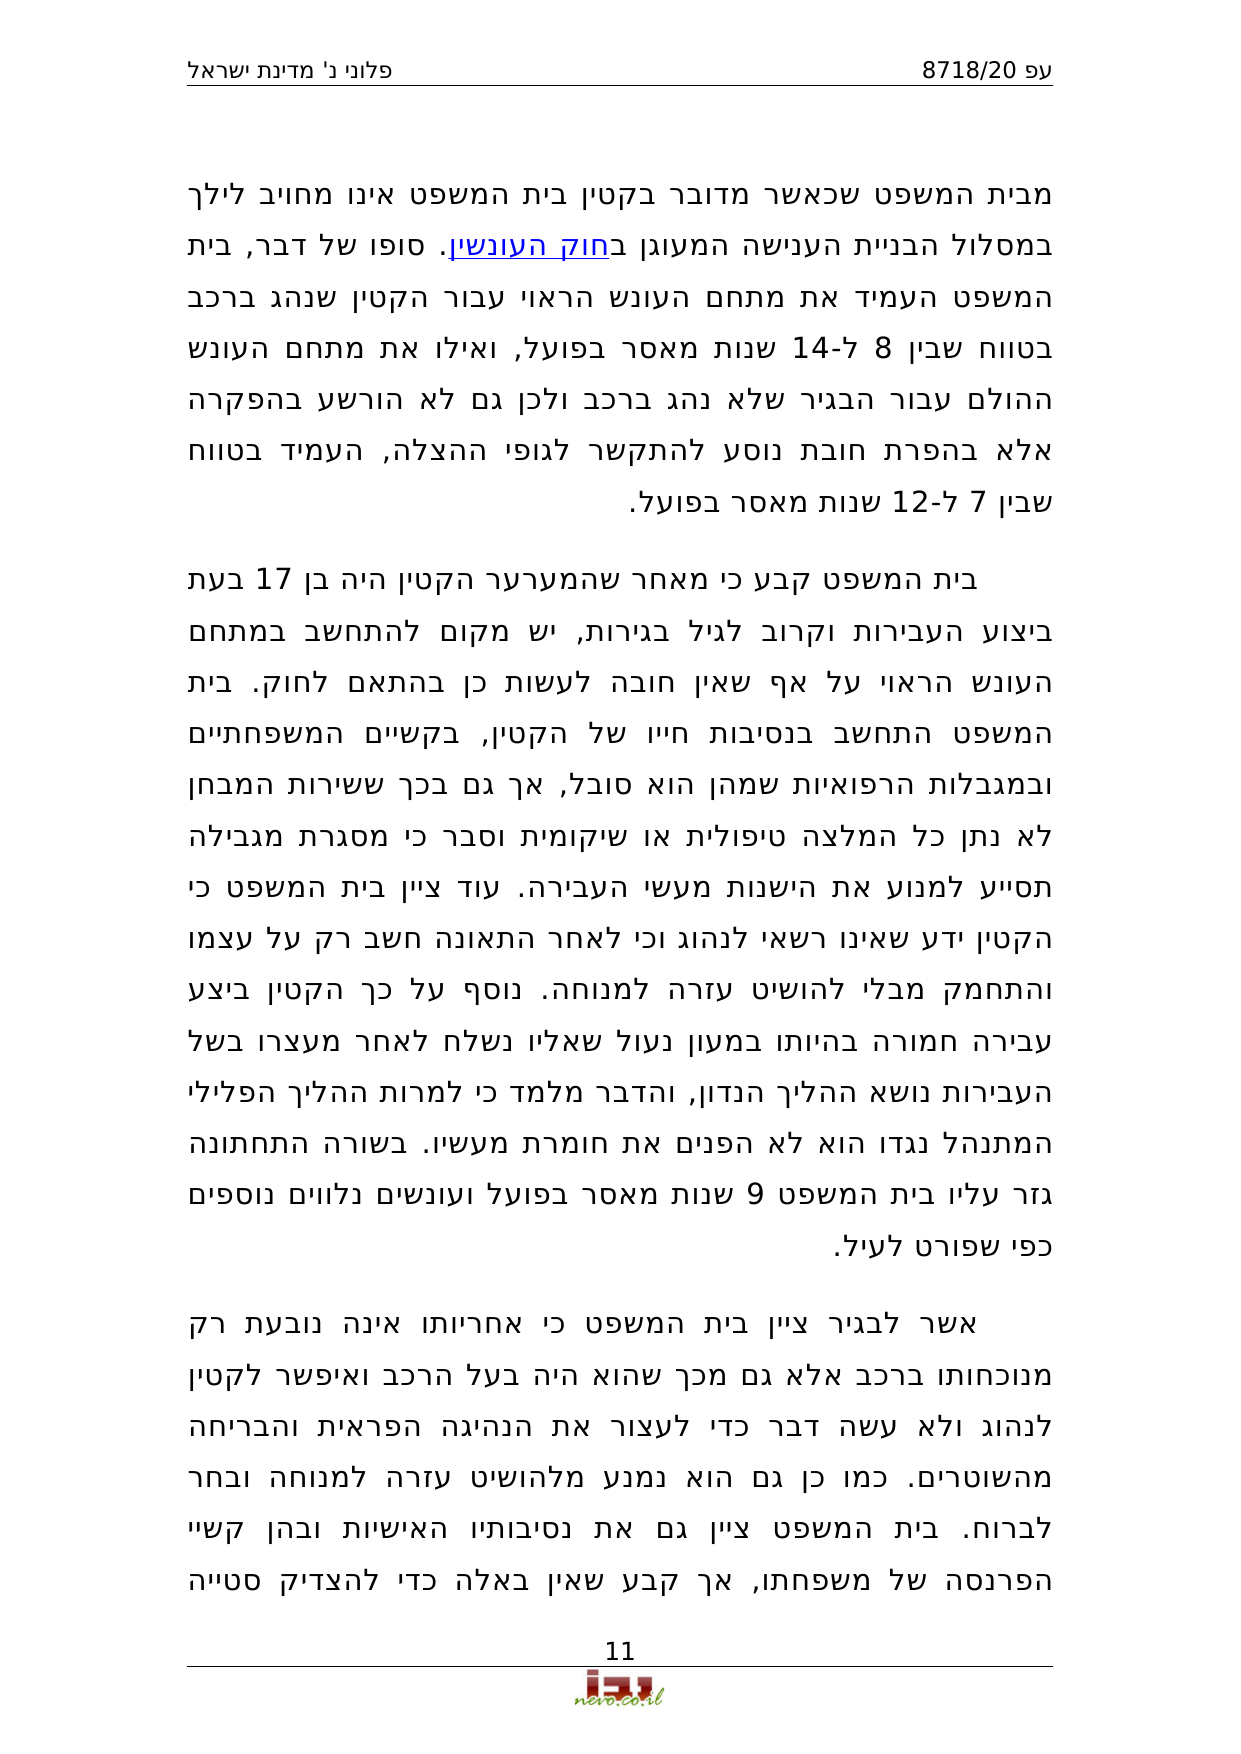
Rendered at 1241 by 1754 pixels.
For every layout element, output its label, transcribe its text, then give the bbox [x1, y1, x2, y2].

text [187, 1306, 1053, 1597]
text בית המשפט קבע כי מאחר שהמערער הקטין היה בן 17 בעת ביצוע העבירות וקרוב לגיל בגירות, יש מקום להתחשב במתחם העונש הראוי על אף שאין חובה לעשות כן בהתאם לחוק. בית המשפט התחשב בנסיבות חייו של הקטין, בקשיים המשפחתיים ובמגבלות הרפואיות שמהן הוא סובל, אך גם בכך ששירות המבחן לא נתן כל המלצה טיפולית או שיקומית וסבר כי מסגרת מגבילה תסייע למנוע את הישנות מעשי העבירה. עוד ציין בית המשפט כי הקטין ידע שאינו רשאי לנהוג וכי לאחר התאונה חשב רק על עצמו והתחמק מבלי להושיט עזרה למנוחה. נוסף על כך הקטין ביצע עבירה חמורה בהיותו במעון נעול שאליו נשלח לאחר מעצרו בשל העבירות נושא ההליך הנדון, והדבר מלמד כי למרות ההליך הפלילי המתנהל נגדו הוא לא הפנים את חומרת מעשיו. בשורה התחתונה גזר עליו בית המשפט 9 שנות מאסר בפועל ועונשים נלווים נוספים כפי שפורט לעיל. [187, 562, 1053, 1263]
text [187, 177, 1053, 519]
picture [574, 1669, 666, 1707]
